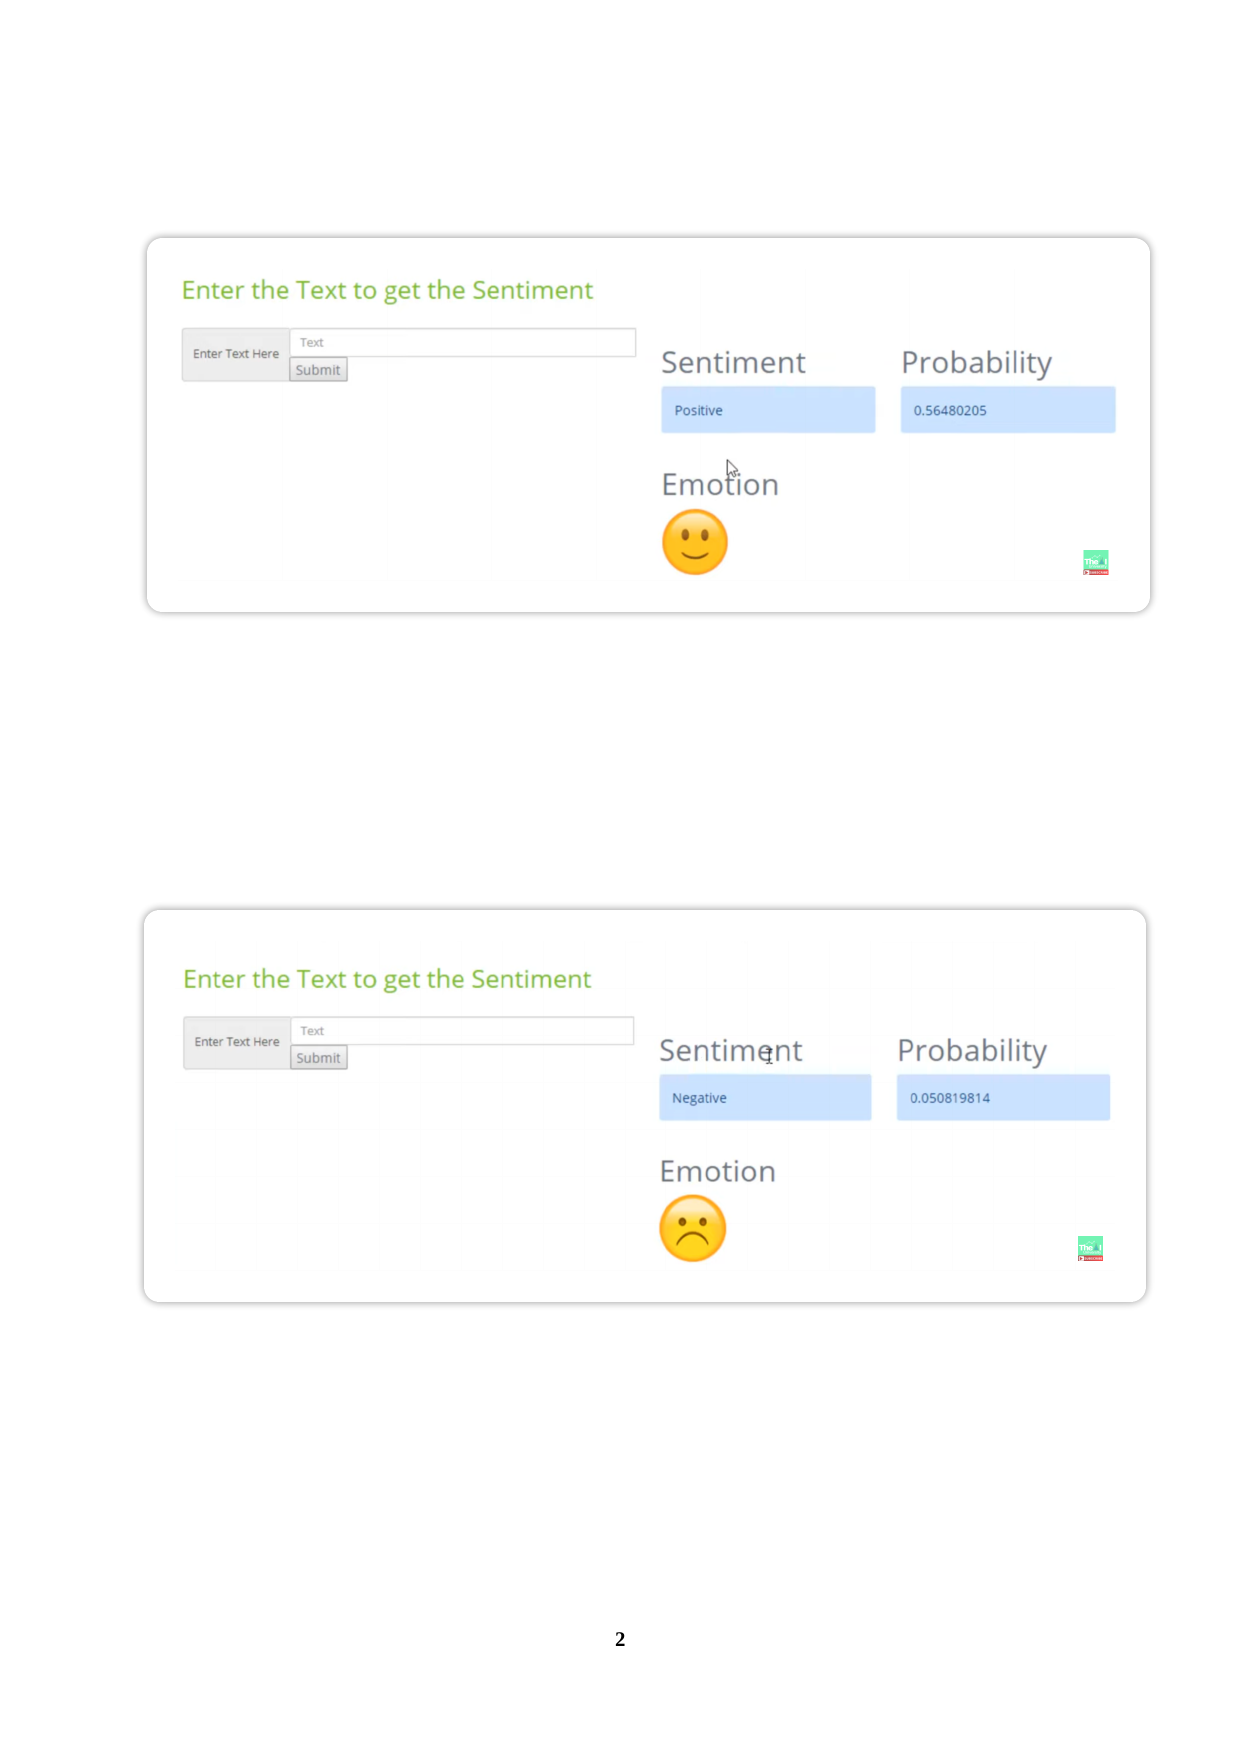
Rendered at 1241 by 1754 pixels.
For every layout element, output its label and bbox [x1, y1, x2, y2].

picture [175, 941, 1115, 1271]
picture [178, 269, 1118, 581]
